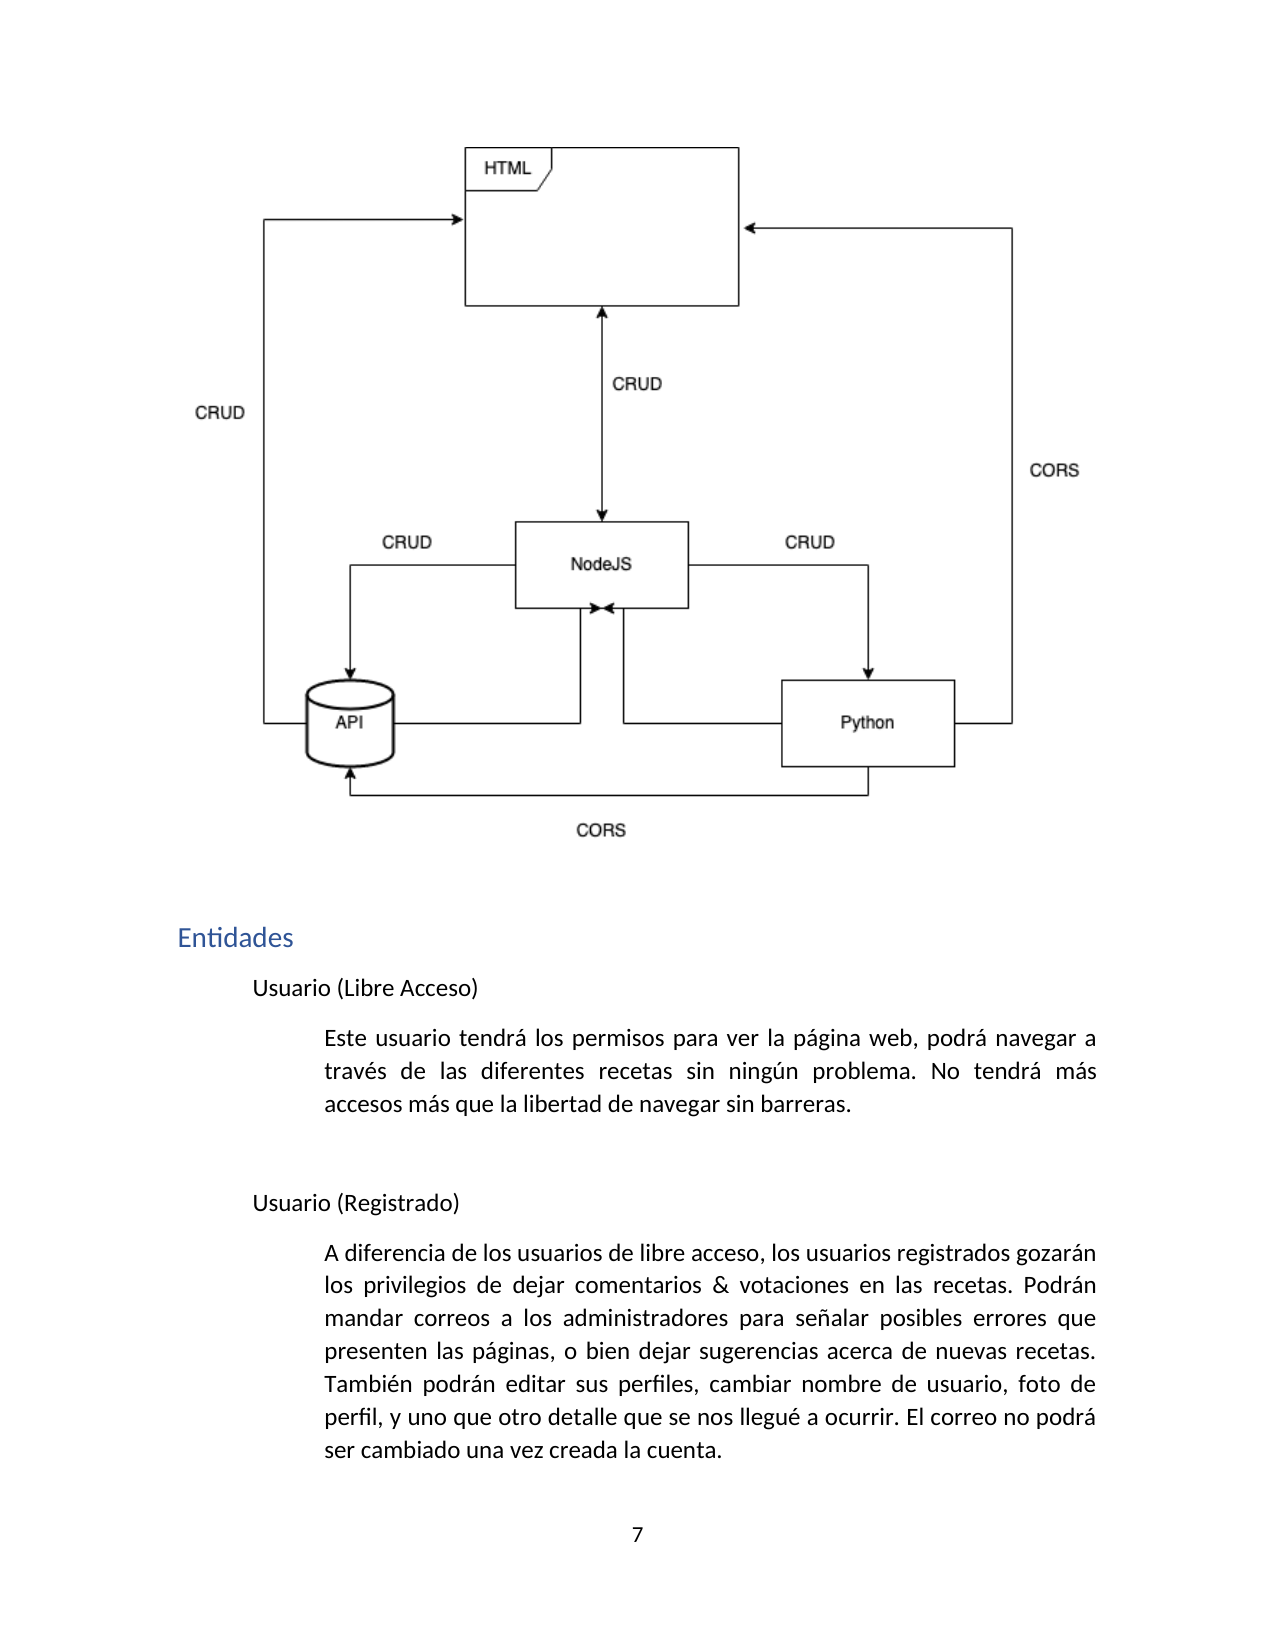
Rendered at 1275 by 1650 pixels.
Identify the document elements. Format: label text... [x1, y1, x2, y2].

text Usuario (Libre Acceso) [177, 973, 1098, 1003]
text Este usuario tendrá los permisos para ver la página web, podrá navegar a través de las diferentes recetas sin ningún problema. No tendrá más accesos más que la libertad de navegar sin barreras. [324, 1022, 1098, 1118]
subtitle Entidades [177, 919, 1098, 955]
text A diferencia de los usuarios de libre acceso, los usuarios registrados gozarán los privilegios de dejar comentarios & votaciones en las recetas. Podrán mandar correos a los administradores para señalar posibles errores que presenten las páginas, o bien dejar sugerencias acerca de nuevas recetas. También podrán editar sus perfiles, cambiar nombre de usuario, foto de perfil, y uno que otro detalle que se nos llegué a ocurrir. El correo no podrá ser cambiado una vez creada la cuenta. [324, 1237, 1098, 1465]
text Usuario (Registrado) [177, 1187, 1098, 1218]
picture [177, 147, 1098, 854]
